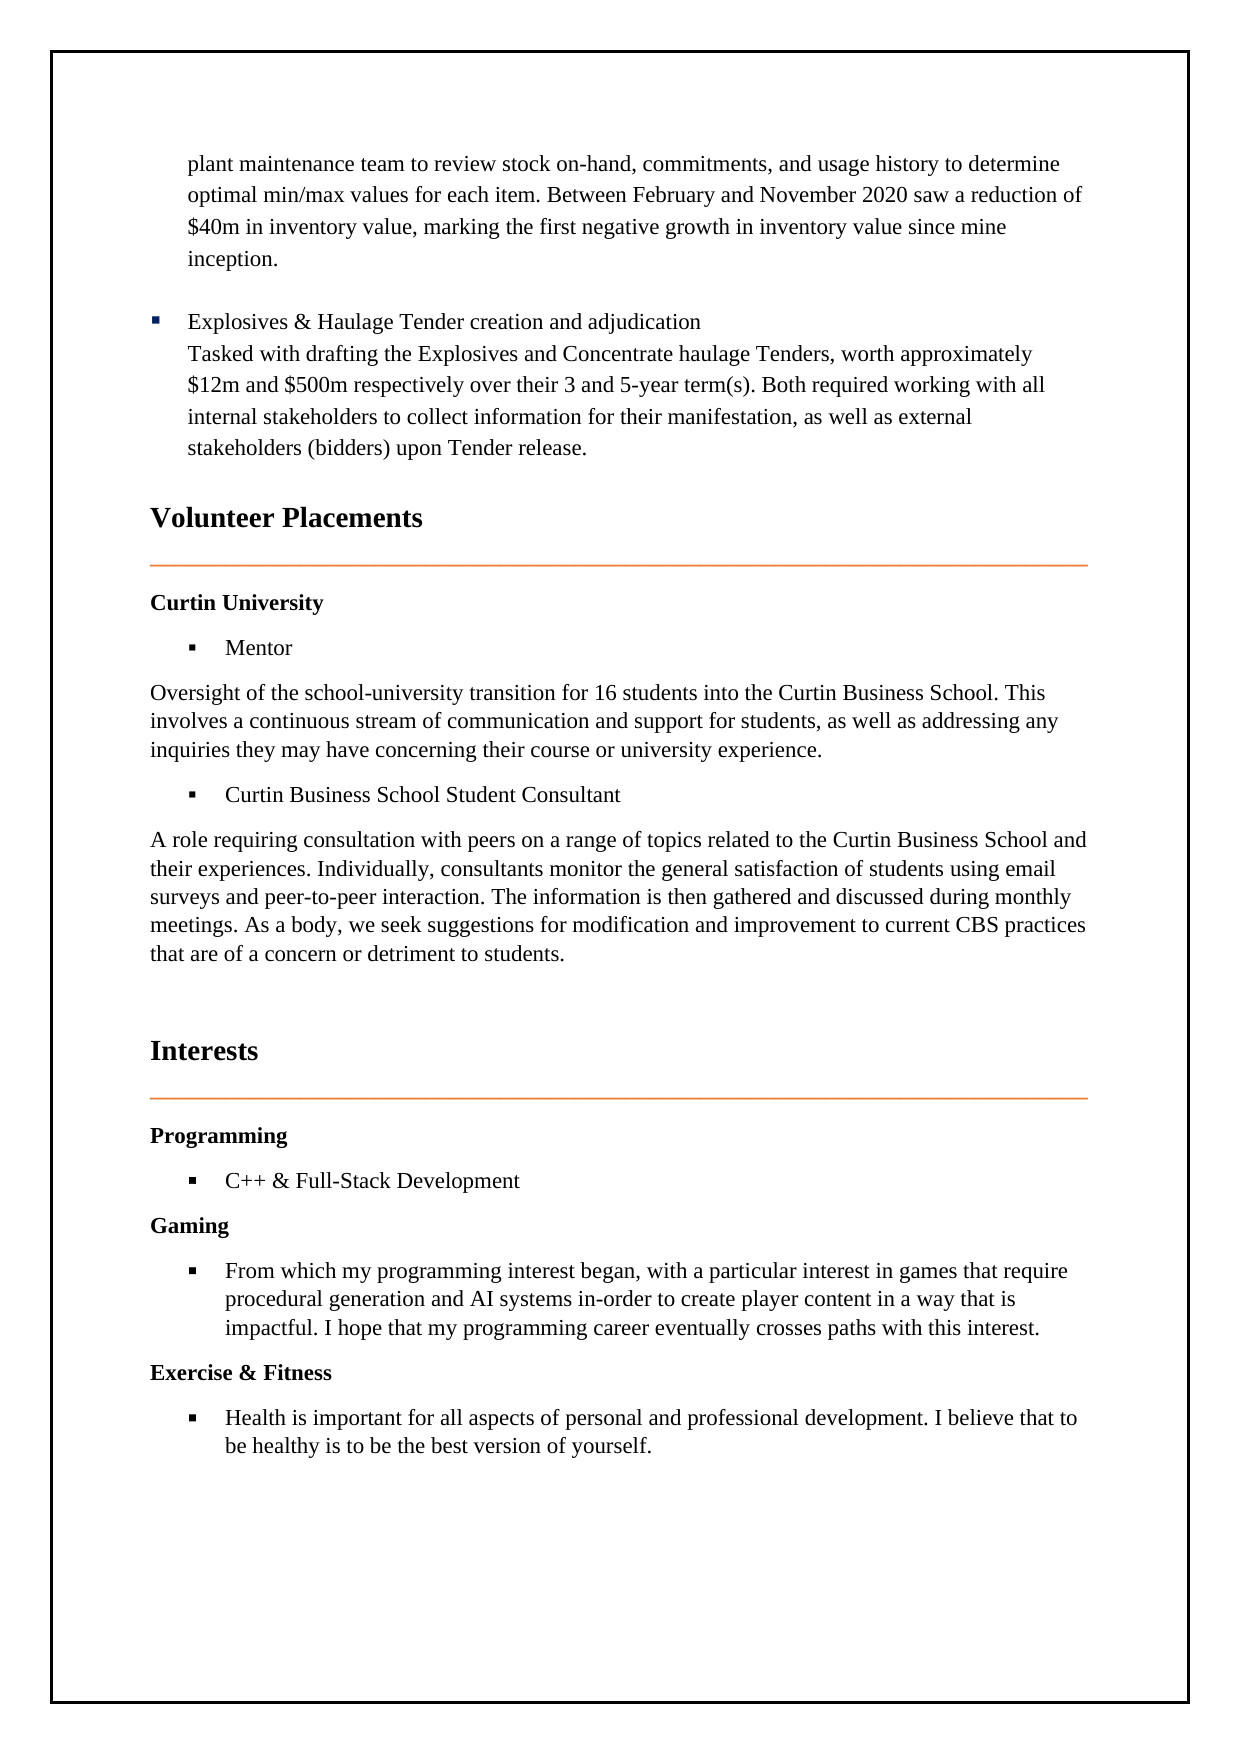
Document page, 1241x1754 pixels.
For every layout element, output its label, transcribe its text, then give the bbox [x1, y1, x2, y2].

text Exercise & Fitness [150, 1359, 1090, 1385]
text Interests ___________________________________________________________________________ [150, 1033, 1090, 1102]
text Curtin University [150, 589, 1090, 615]
list From which my programming interest began, with a particular interest in games that require procedural generation and AI systems in-order to create player content in a way that is impactful. I hope that my programming career eventually crosses paths with this interest. [187, 1257, 1090, 1340]
list Health is important for all aspects of personal and professional development. I believe that to be healthy is to be the best version of yourself. [187, 1404, 1090, 1459]
list Explosives & Haulage Tender creation and adjudication Tasked with drafting the Explosives and Concentrate haulage Tenders, worth approximately $12m and $500m respectively over their 3 and 5-year term(s). Both required working with all internal stakeholders to collect information for their manifestation, as well as external stakeholders (bidders) upon Tender release. [150, 308, 1090, 494]
text Gaming [150, 1212, 1090, 1238]
text Programming [150, 1122, 1090, 1148]
text A role requiring consultation with peers on a range of topics related to the Curtin Business School and their experiences. Individually, consultants monitor the general satisfaction of students using email surveys and peer-to-peer interaction. The information is then gathered and discussed during monthly meetings. As a body, we seek suggestions for modification and improvement to current CBS practices that are of a concern or detriment to students. [150, 826, 1090, 966]
text Oversight of the school-university transition for 16 students into the Curtin Business School. This involves a continuous stream of communication and support for students, as well as addressing any inquiries they may have concerning their course or university experience. [150, 679, 1090, 762]
list C++ & Full-Stack Development [187, 1167, 1090, 1193]
text Volunteer Placements ___________________________________________________________________________ [150, 500, 1090, 569]
list Curtin Business School Student Consultant [187, 781, 1090, 807]
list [150, 150, 1090, 271]
list Mentor [187, 634, 1090, 660]
